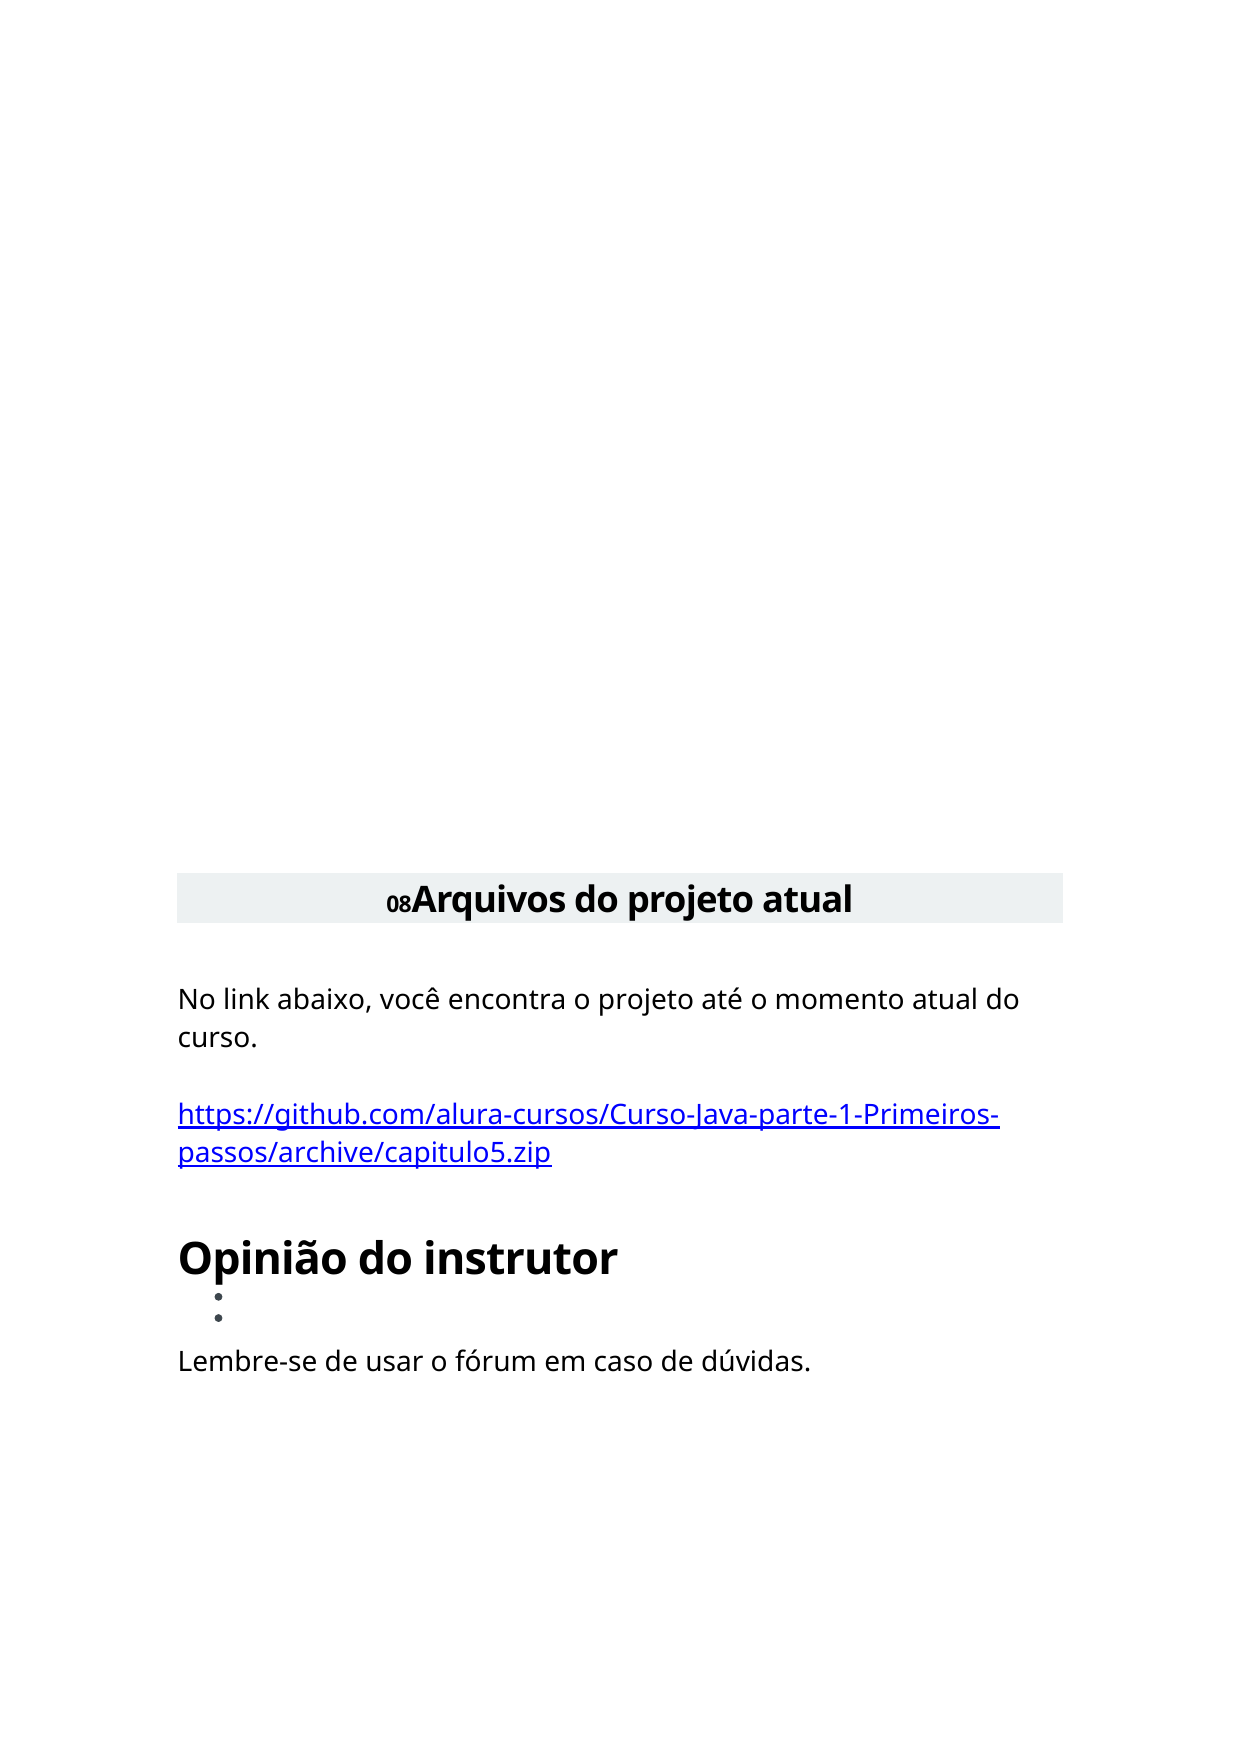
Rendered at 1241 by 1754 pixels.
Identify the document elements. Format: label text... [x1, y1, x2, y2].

text Lembre-se de usar o fórum em caso de dúvidas. [177, 1330, 1063, 1379]
text Opinião do instrutor [177, 1226, 1063, 1287]
text No link abaixo, você encontra o projeto até o momento atual do curso. [177, 979, 1063, 1056]
text https://github.com/alura-cursos/Curso-Java-parte-1-Primeiros-passos/archive/capitulo5.zip [177, 1094, 1063, 1171]
text 08Arquivos do projeto atual [177, 873, 1063, 923]
